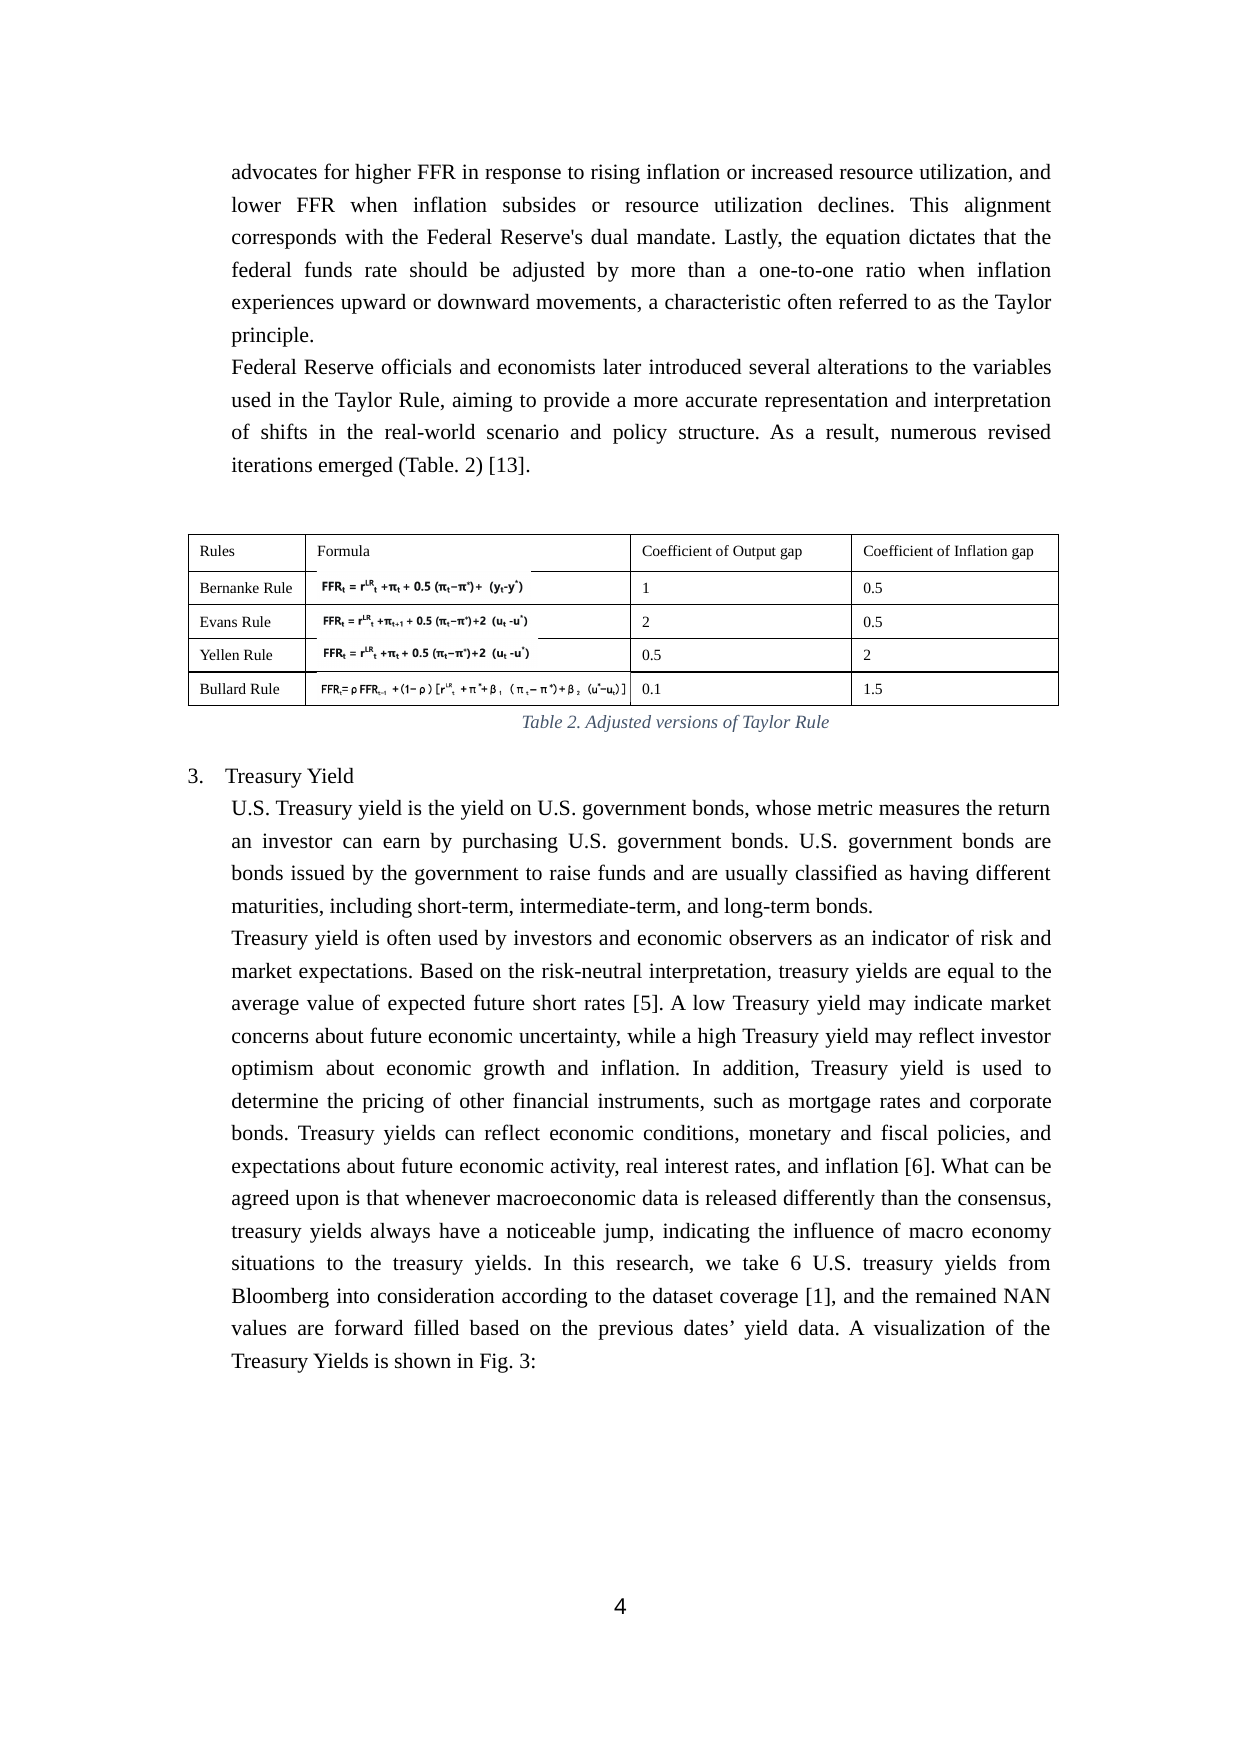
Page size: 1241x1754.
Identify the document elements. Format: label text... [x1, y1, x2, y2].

picture [316, 672, 631, 702]
text Treasury yield is often used by investors and economic observers as an indicator of risk and market expectations. Based on the risk-neutral interpretation, treasury yields are equal to the average value of expected future short rates [5]. A low Treasury yield may indicate market concerns about future economic uncertainty, while a high Treasury yield may reflect investor optimism about economic growth and inflation. In addition, Treasury yield is used to determine the pricing of other financial instruments, such as mortgage rates and corporate bonds. Treasury yields can reflect economic conditions, monetary and fiscal policies, and expectations about future economic activity, real interest rates, and inflation [6]. What can be agreed upon is that whenever macroeconomic data is released differently than the consensus, treasury yields always have a noticeable jump, indicating the influence of macro economy situations to the treasury yields. In this research, we take 6 U.S. treasury yields from Bloomberg into consideration according to the dataset coverage [1], and the remained NAN values are forward filled based on the previous dates’ yield data. A visualization of the Treasury Yields is shown in Fig. 3: [231, 922, 1053, 1377]
text Table 2. Adjusted versions of Taylor Rule [300, 706, 1053, 738]
table_cell 0.5 [631, 639, 851, 671]
table_cell Bernanke Rule [189, 572, 305, 604]
table_header Coefficient of Inflation gap [852, 535, 1058, 571]
table_cell 0.5 [852, 605, 1058, 638]
picture [316, 605, 531, 635]
picture [316, 638, 539, 668]
table_cell 2 [631, 605, 851, 638]
picture [316, 571, 531, 600]
table_cell Bullard Rule [189, 673, 305, 705]
table_cell [306, 605, 630, 638]
text Federal Reserve officials and economists later introduced several alterations to the variables used in the Taylor Rule, aiming to provide a more accurate representation and interpretation of shifts in the real-world scenario and policy structure. As a result, numerous revised iterations emerged (Table. 2) [13]. [231, 351, 1053, 481]
table_cell [306, 572, 630, 604]
table_cell Evans Rule [189, 605, 305, 638]
table_cell 2 [852, 639, 1058, 671]
table_header Coefficient of Output gap [631, 535, 851, 571]
table_header Formula [306, 535, 630, 571]
table_cell 0.1 [631, 673, 851, 705]
table_header Rules [189, 535, 305, 571]
text U.S. Treasury yield is the yield on U.S. government bonds, whose metric measures the return an investor can earn by purchasing U.S. government bonds. U.S. government bonds are bonds issued by the government to raise funds and are usually classified as having different maturities, including short-term, intermediate-term, and long-term bonds. [231, 792, 1053, 922]
table_cell 1 [631, 572, 851, 604]
table_cell [306, 673, 630, 705]
list Treasury Yield [187, 759, 1053, 792]
table_cell Yellen Rule [189, 639, 305, 671]
table_cell 1.5 [852, 673, 1058, 705]
table_cell 0.5 [852, 572, 1058, 604]
table_cell [306, 639, 630, 671]
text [231, 156, 1053, 351]
